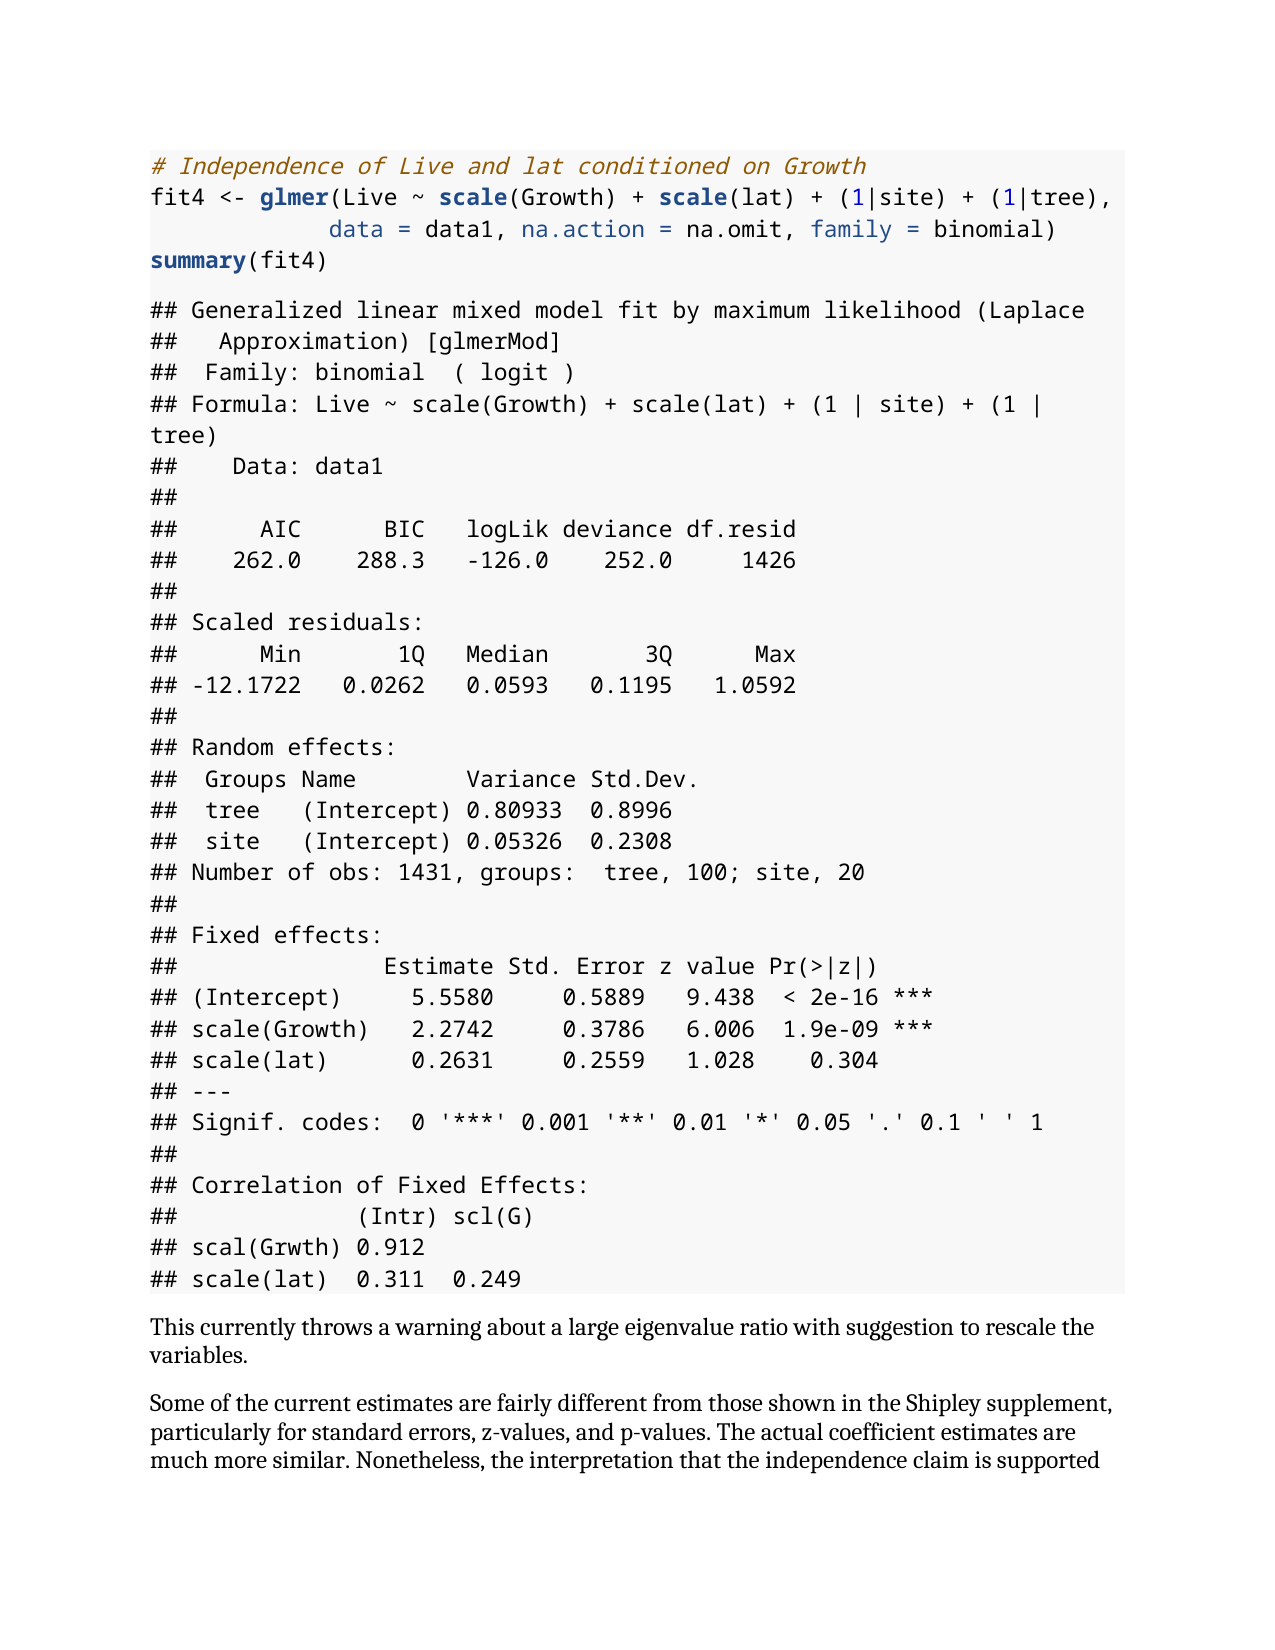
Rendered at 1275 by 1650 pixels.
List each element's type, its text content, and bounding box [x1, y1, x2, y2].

text This currently throws a warning about a large eigenvalue ratio with suggestion to rescale the variables. [150, 1312, 1125, 1370]
text # Independence of Live and lat conditioned on Growth fit4 <- glmer(Live ~ scale(Growth) + scale(lat) + (1|site) + (1|tree), data = data1, na.action = na.omit, family = binomial) summary(fit4) [150, 150, 1125, 275]
